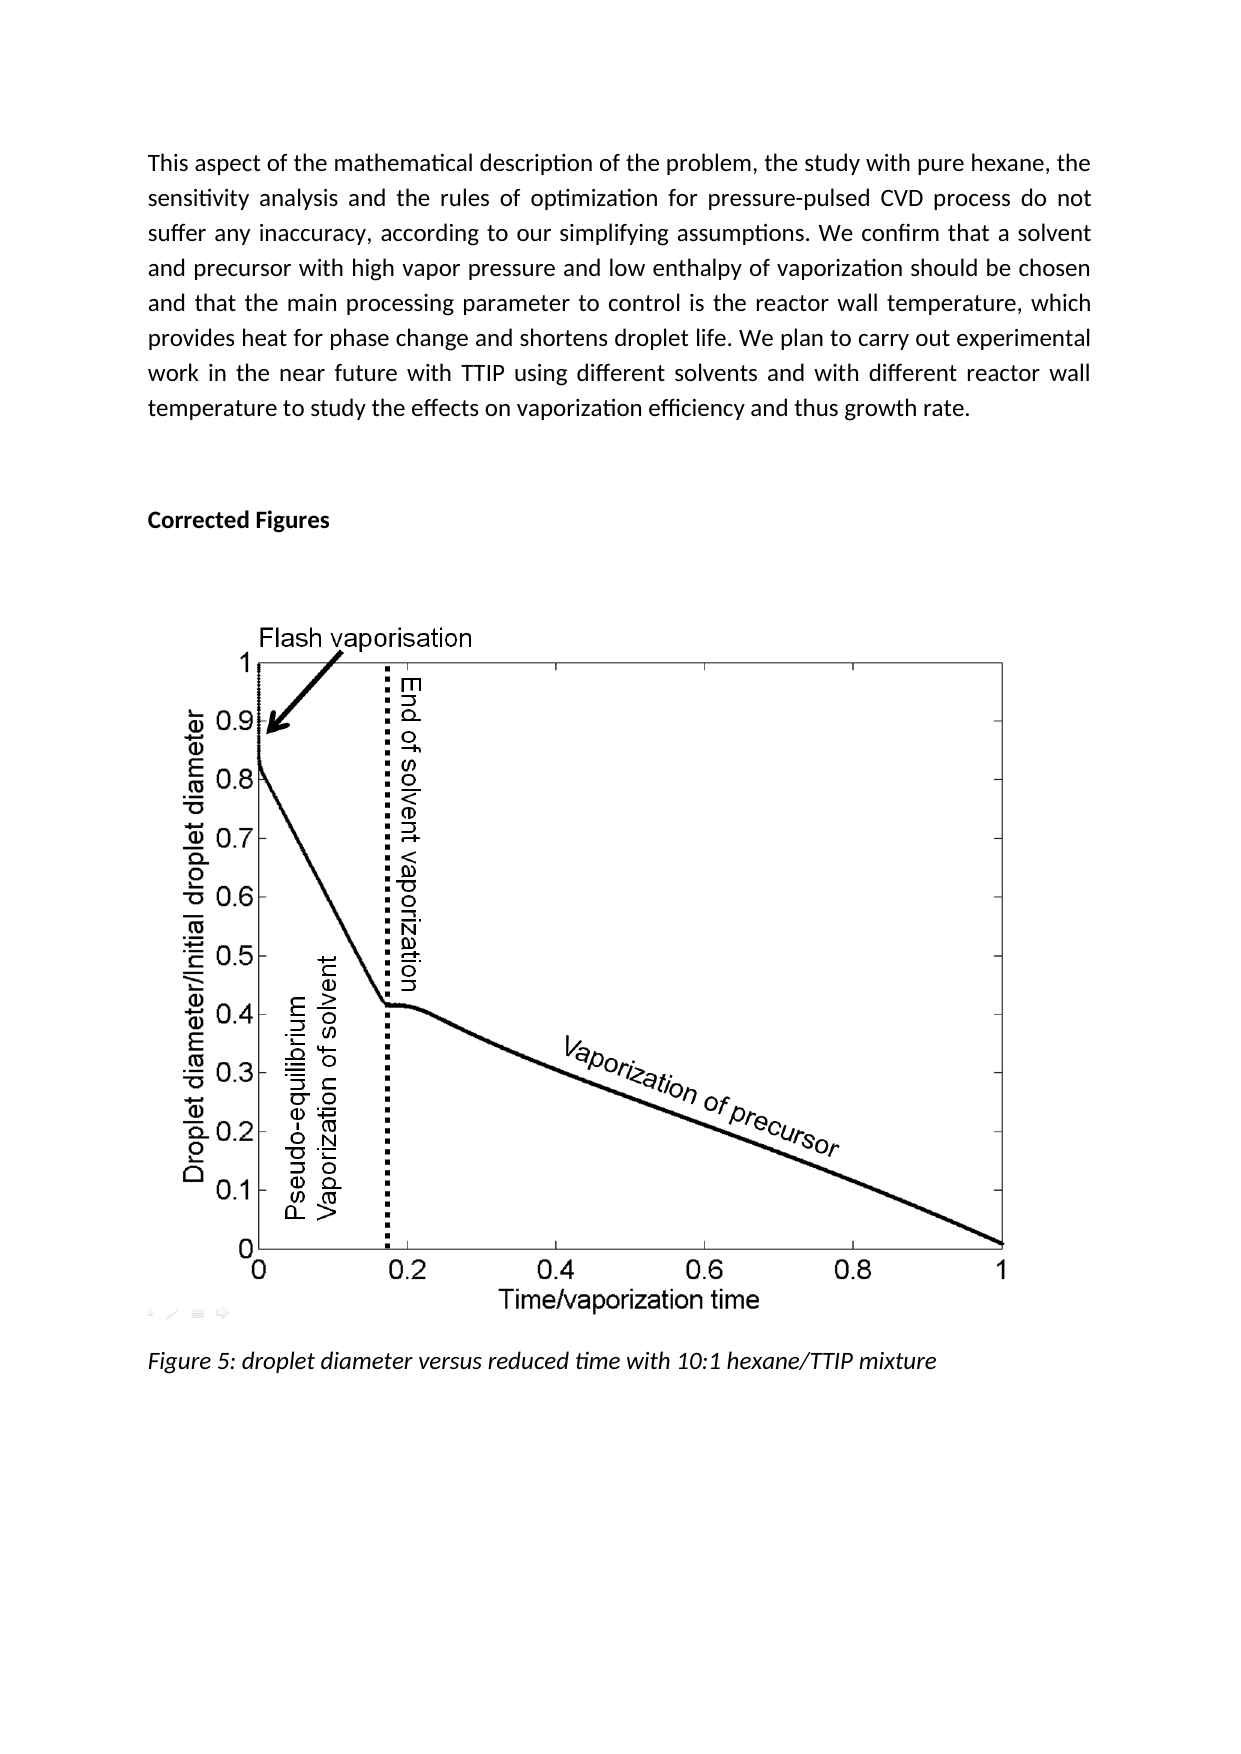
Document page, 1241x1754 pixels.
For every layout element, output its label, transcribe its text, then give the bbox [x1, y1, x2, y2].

text Corrected Figures [148, 504, 1093, 535]
picture [147, 616, 1043, 1321]
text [148, 148, 1093, 423]
text Figure 5: droplet diameter versus reduced time with 10:1 hexane/TTIP mixture [148, 1345, 1093, 1376]
